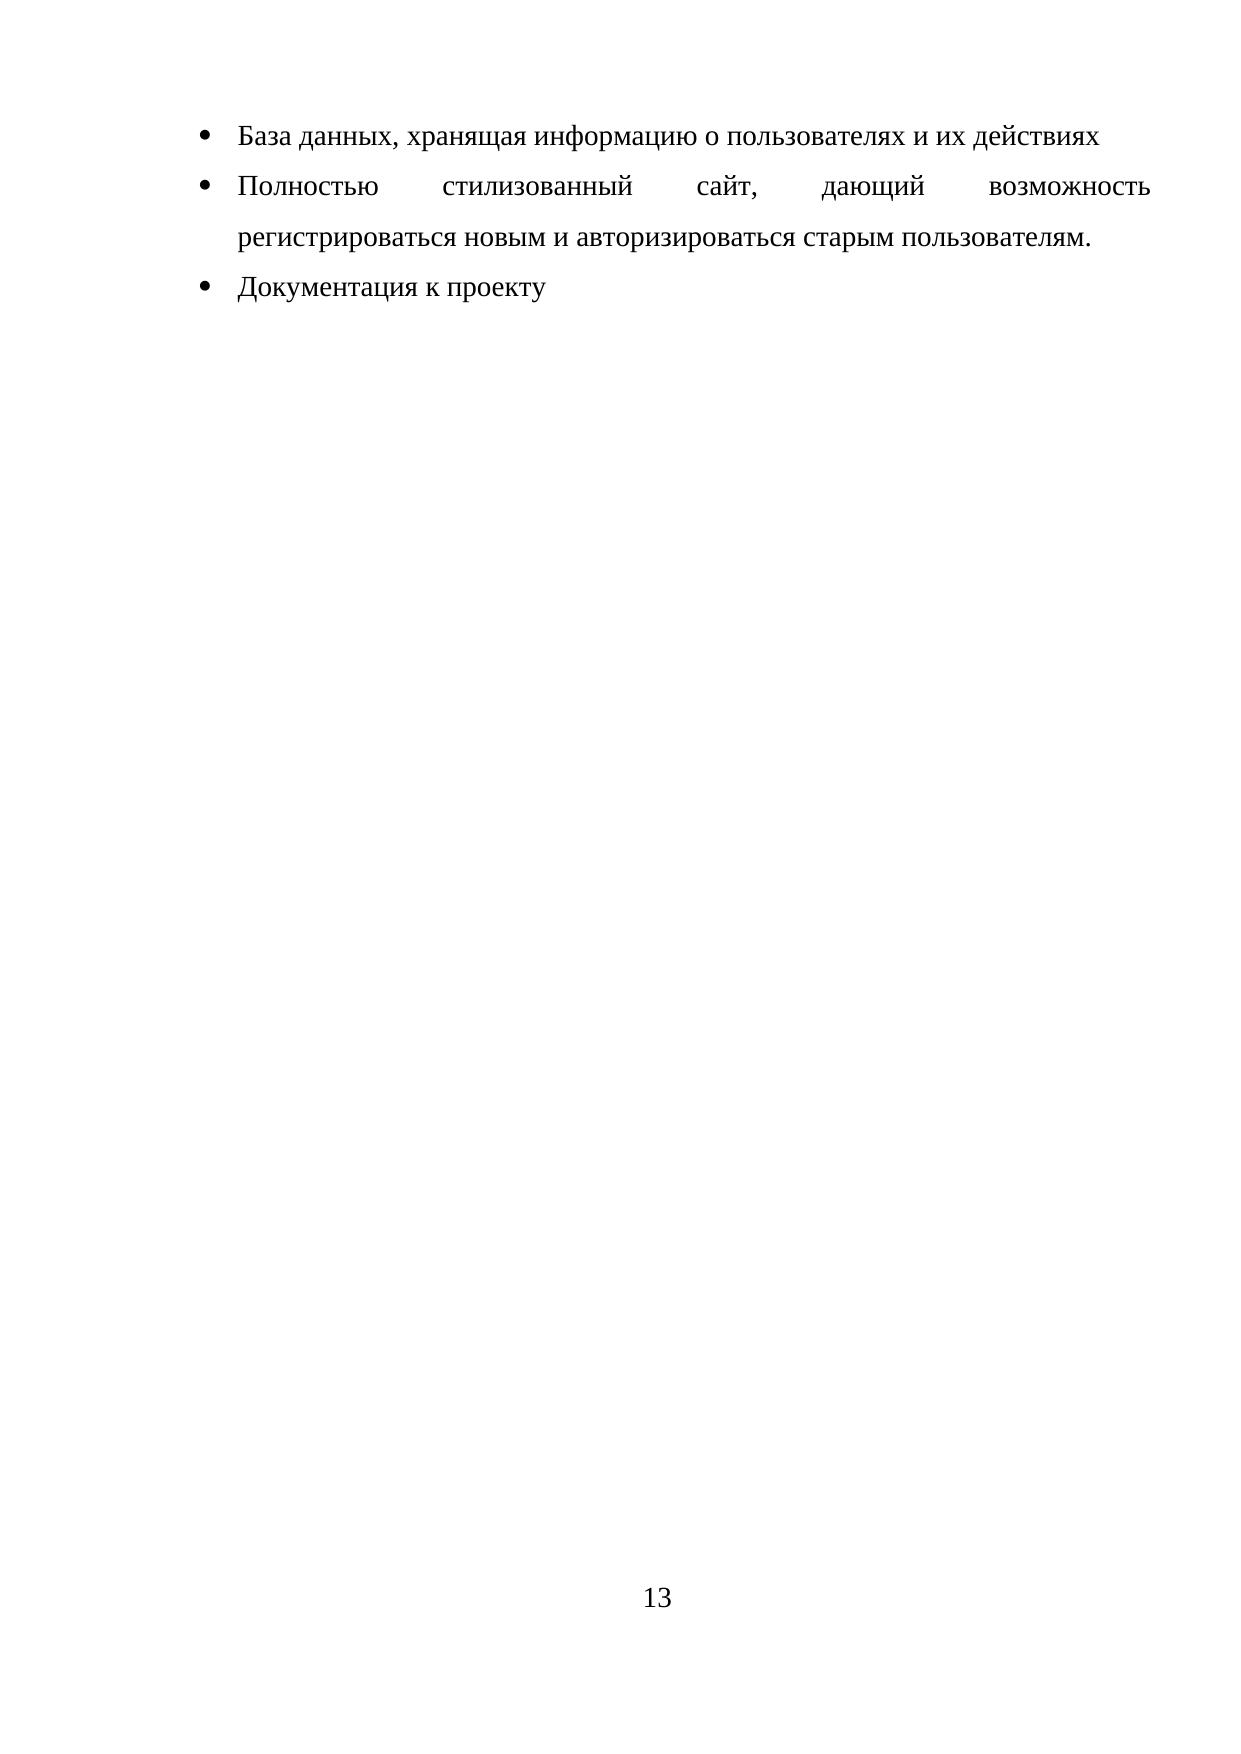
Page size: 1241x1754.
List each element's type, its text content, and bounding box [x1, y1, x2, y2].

list Документация к проекту [200, 269, 1152, 303]
list База данных, хранящая информацию о пользователях и их действиях [200, 118, 1152, 152]
list Полностью стилизованный сайт, дающий возможность регистрироваться новым и авторизироваться старым пользователям. [200, 168, 1152, 252]
